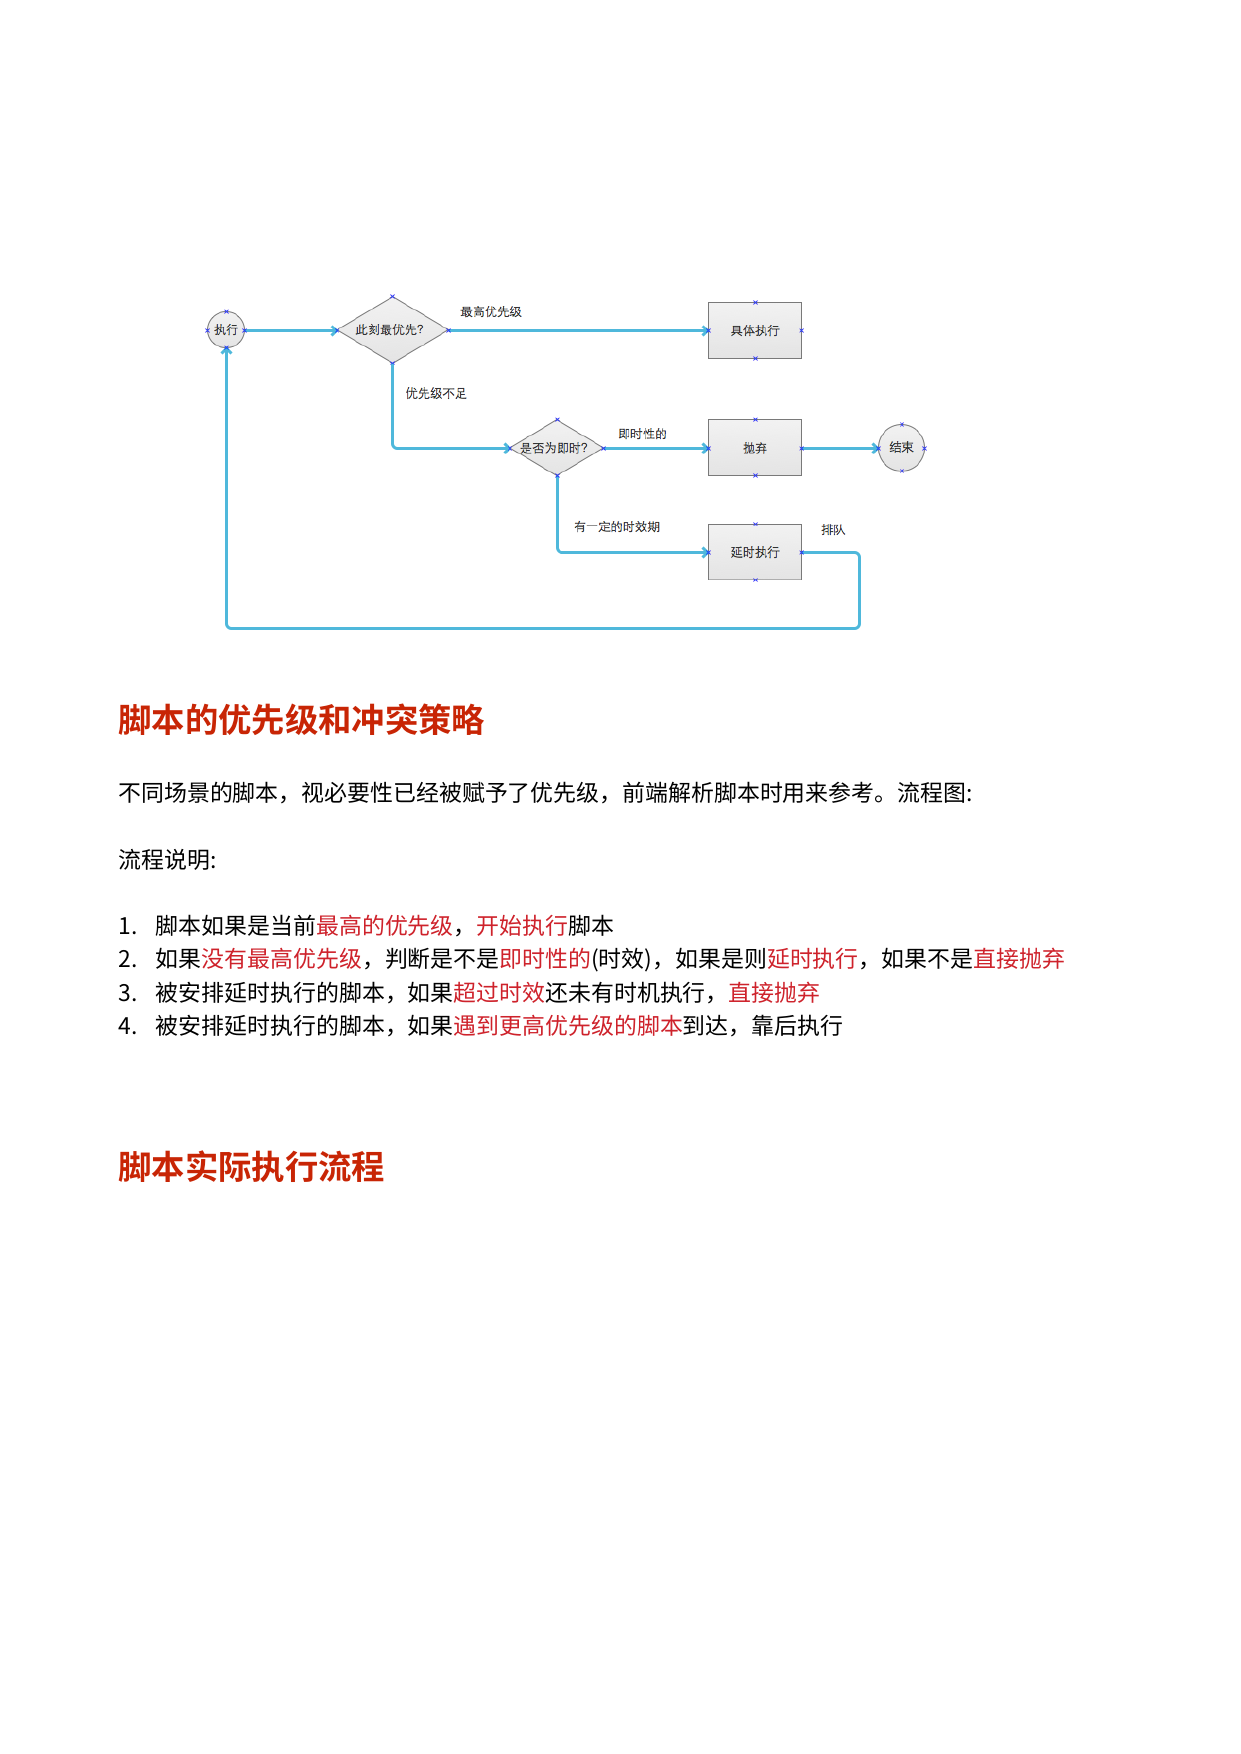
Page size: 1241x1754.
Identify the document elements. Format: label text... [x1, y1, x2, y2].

list 如果没有最高优先级，判断是不是即时性的(时效)，如果是则延时执行，如果不是直接抛弃 [118, 941, 1122, 974]
list 被安排延时执行的脚本，如果超过时效还未有时机执行，直接抛弃 [118, 974, 1122, 1008]
text 不同场景的脚本，视必要性已经被赋予了优先级，前端解析脚本时用来参考。流程图: [118, 775, 1122, 808]
text 流程说明: [118, 842, 1122, 875]
list 脚本如果是当前最高的优先级，开始执行脚本 [118, 908, 1122, 941]
list 被安排延时执行的脚本，如果遇到更高优先级的脚本到达，靠后执行 [118, 1008, 1122, 1041]
picture [117, 257, 987, 669]
text 脚本实际执行流程 [118, 1141, 1122, 1189]
